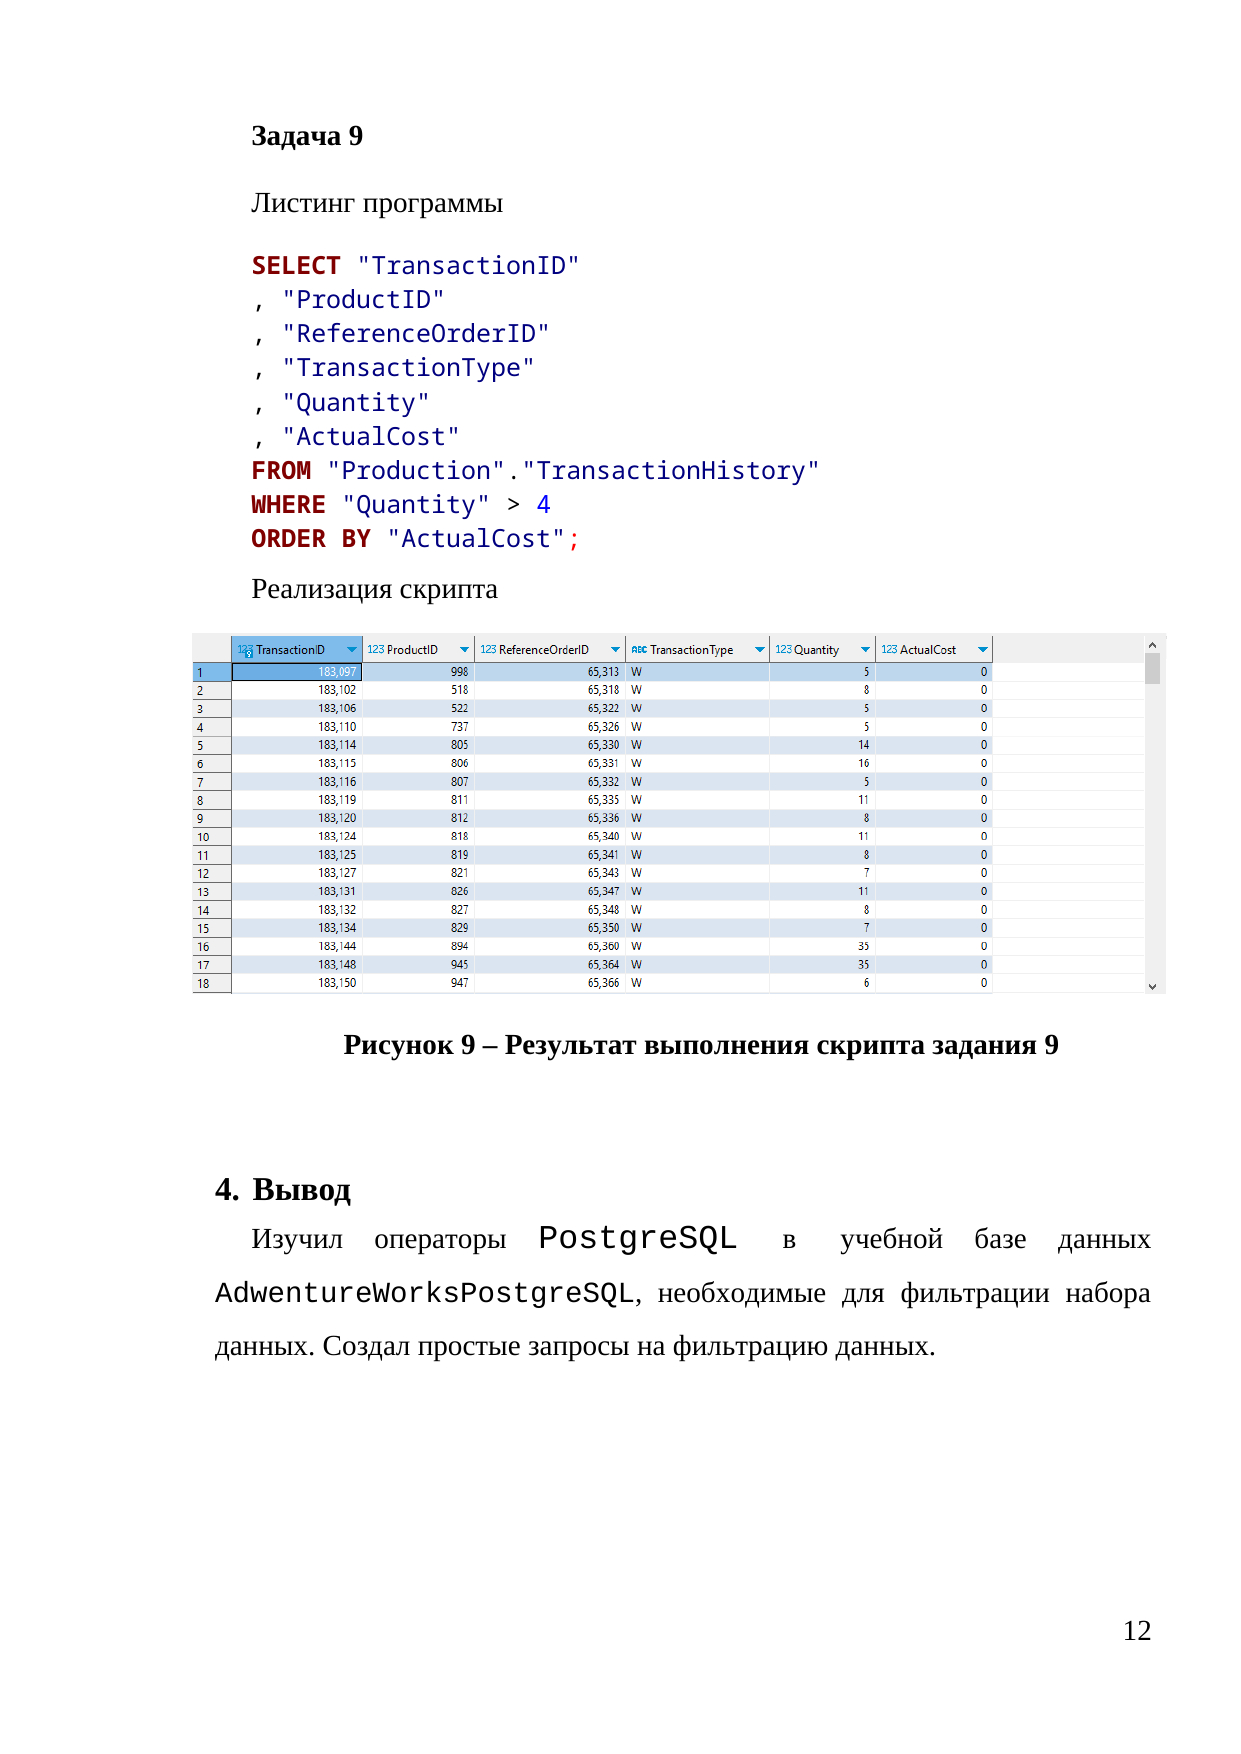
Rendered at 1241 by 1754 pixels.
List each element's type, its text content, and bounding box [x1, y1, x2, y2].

text , "ActualCost" [177, 418, 1152, 452]
subtitle Листинг программы [177, 185, 1152, 219]
picture [192, 633, 1167, 994]
text , "ProductID" [177, 282, 1152, 316]
text WHERE "Quantity" > 4 [177, 486, 1152, 520]
text , "Quantity" [177, 384, 1152, 418]
text FROM "Production"."TransactionHistory" [177, 452, 1152, 486]
text Изучил операторы PostgreSQL в учебной базе данных AdwentureWorksPostgreSQL, необходимые для фильтрации набора данных. Создал простые запросы на фильтрацию данных. [215, 1220, 1152, 1361]
subtitle Вывод [215, 1169, 1152, 1208]
text SELECT "TransactionID" [177, 248, 1152, 282]
text ORDER BY "ActualCost"; [177, 520, 1152, 554]
subtitle Задача 9 [177, 118, 1152, 152]
subtitle Реализация скрипта [177, 571, 1152, 605]
text , "TransactionType" [177, 350, 1152, 384]
text , "ReferenceOrderID" [177, 316, 1152, 350]
